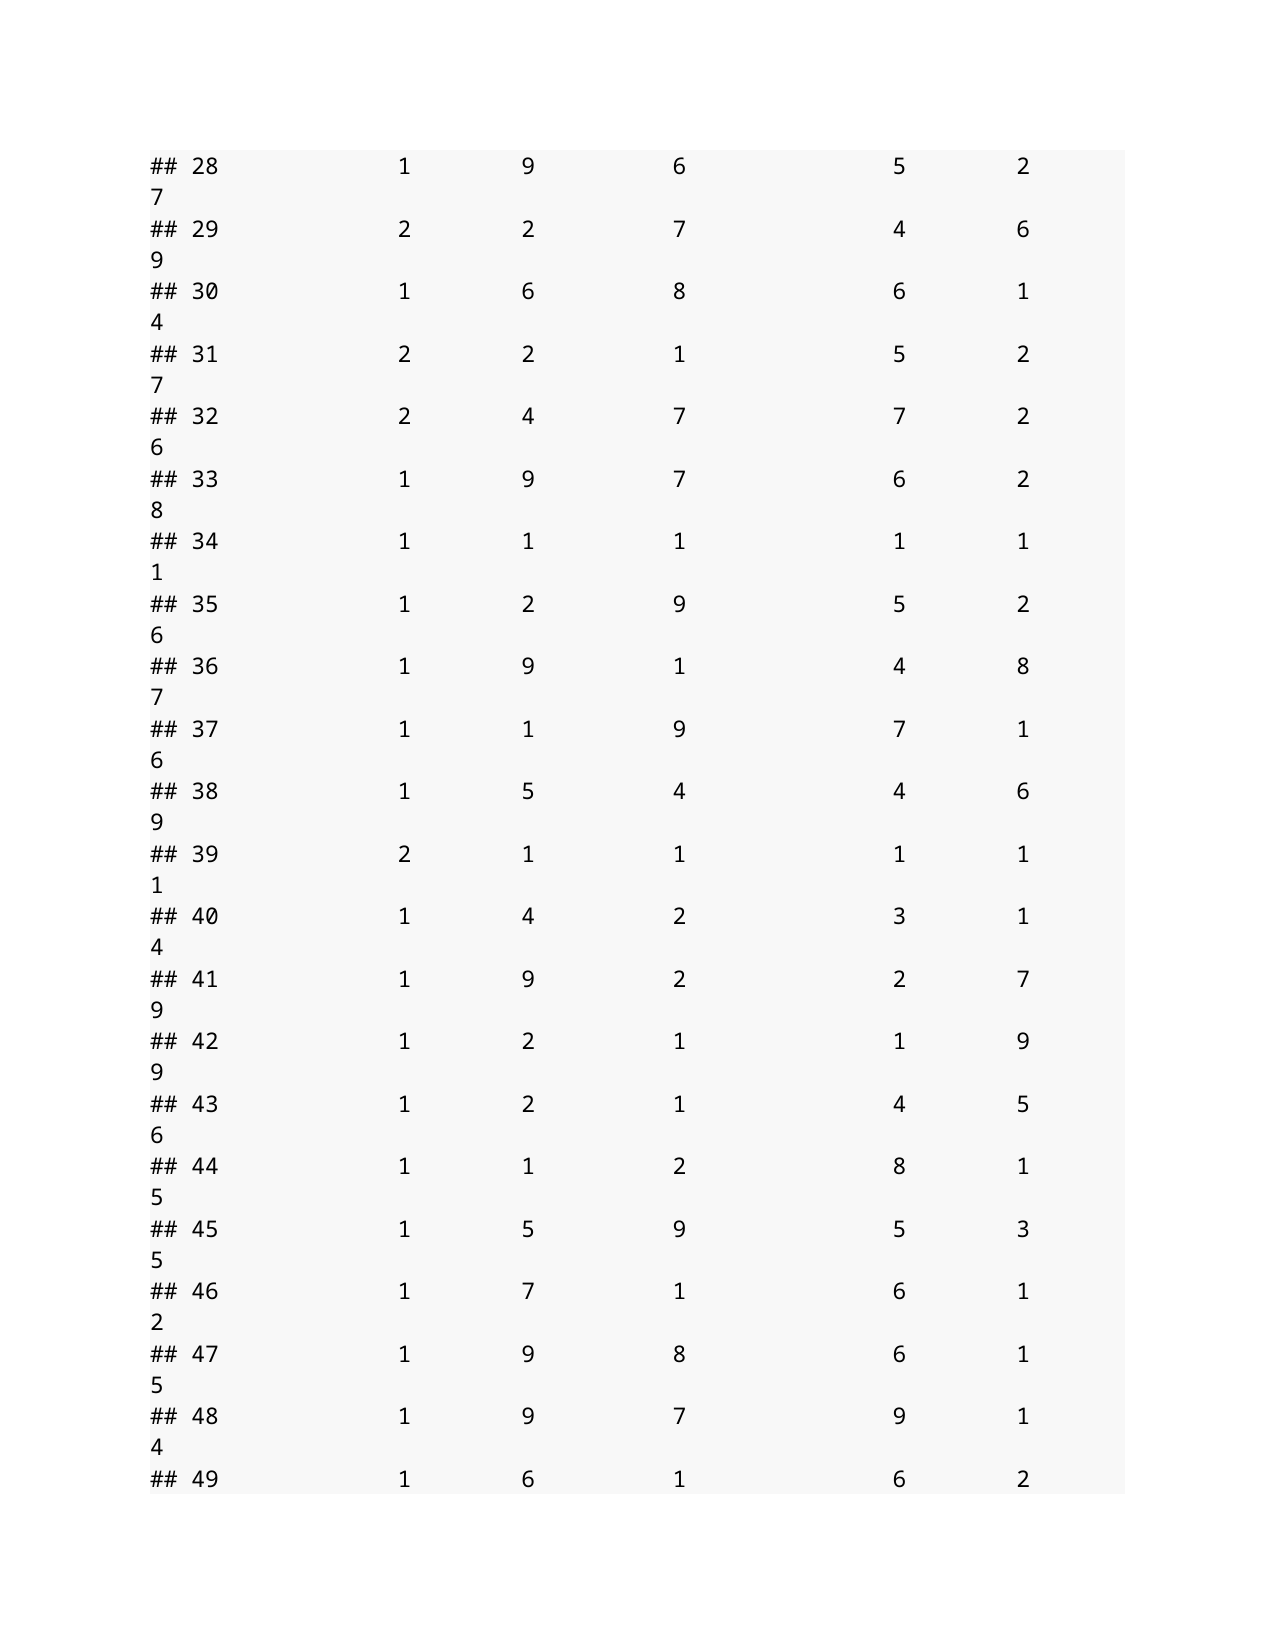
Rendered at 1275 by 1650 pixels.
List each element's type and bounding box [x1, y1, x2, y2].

text [150, 150, 1125, 1494]
